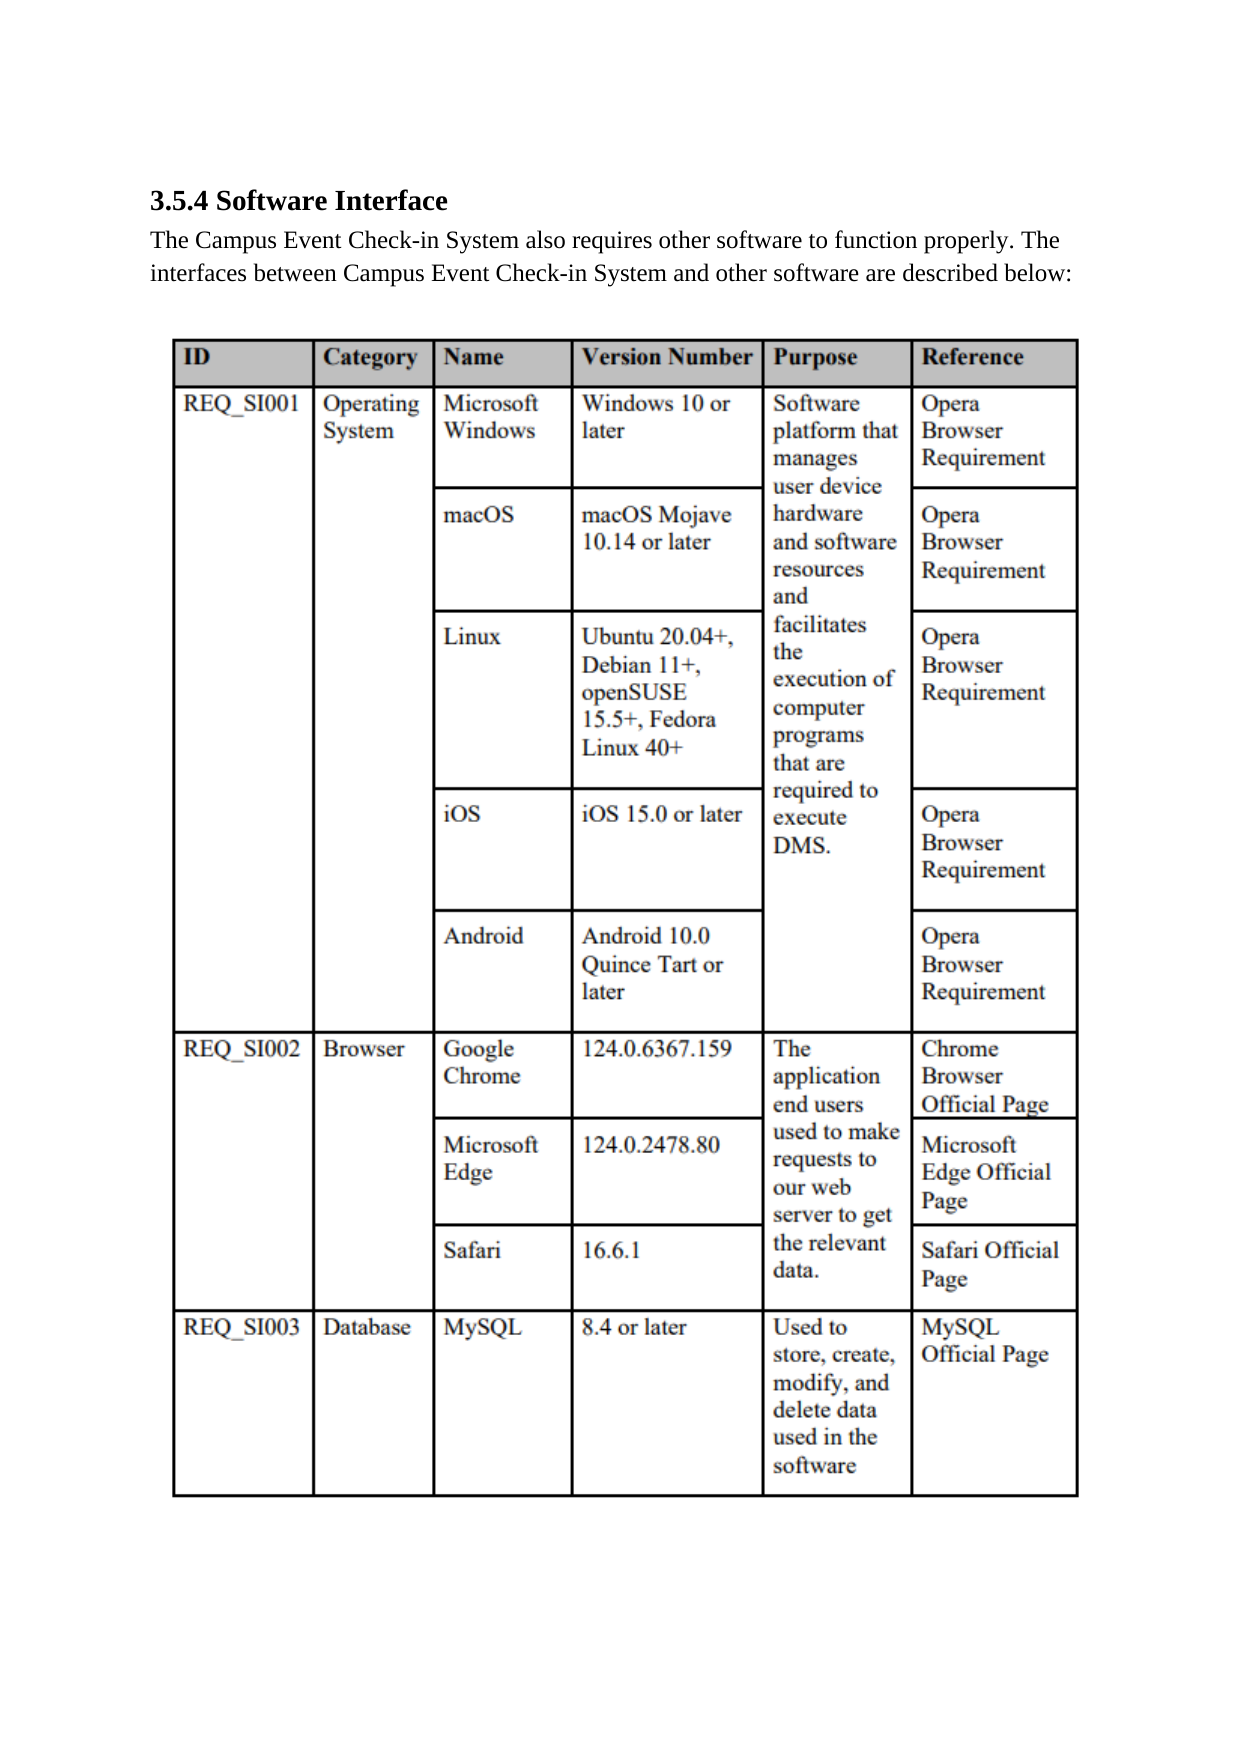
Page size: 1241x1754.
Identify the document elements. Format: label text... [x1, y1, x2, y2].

subtitle 3.5.4 Software Interface [150, 183, 1090, 217]
text The Campus Event Check-in System also requires other software to function properly. The interfaces between Campus Event Check-in System and other software are described below: [150, 225, 1090, 287]
picture [150, 321, 1091, 1514]
